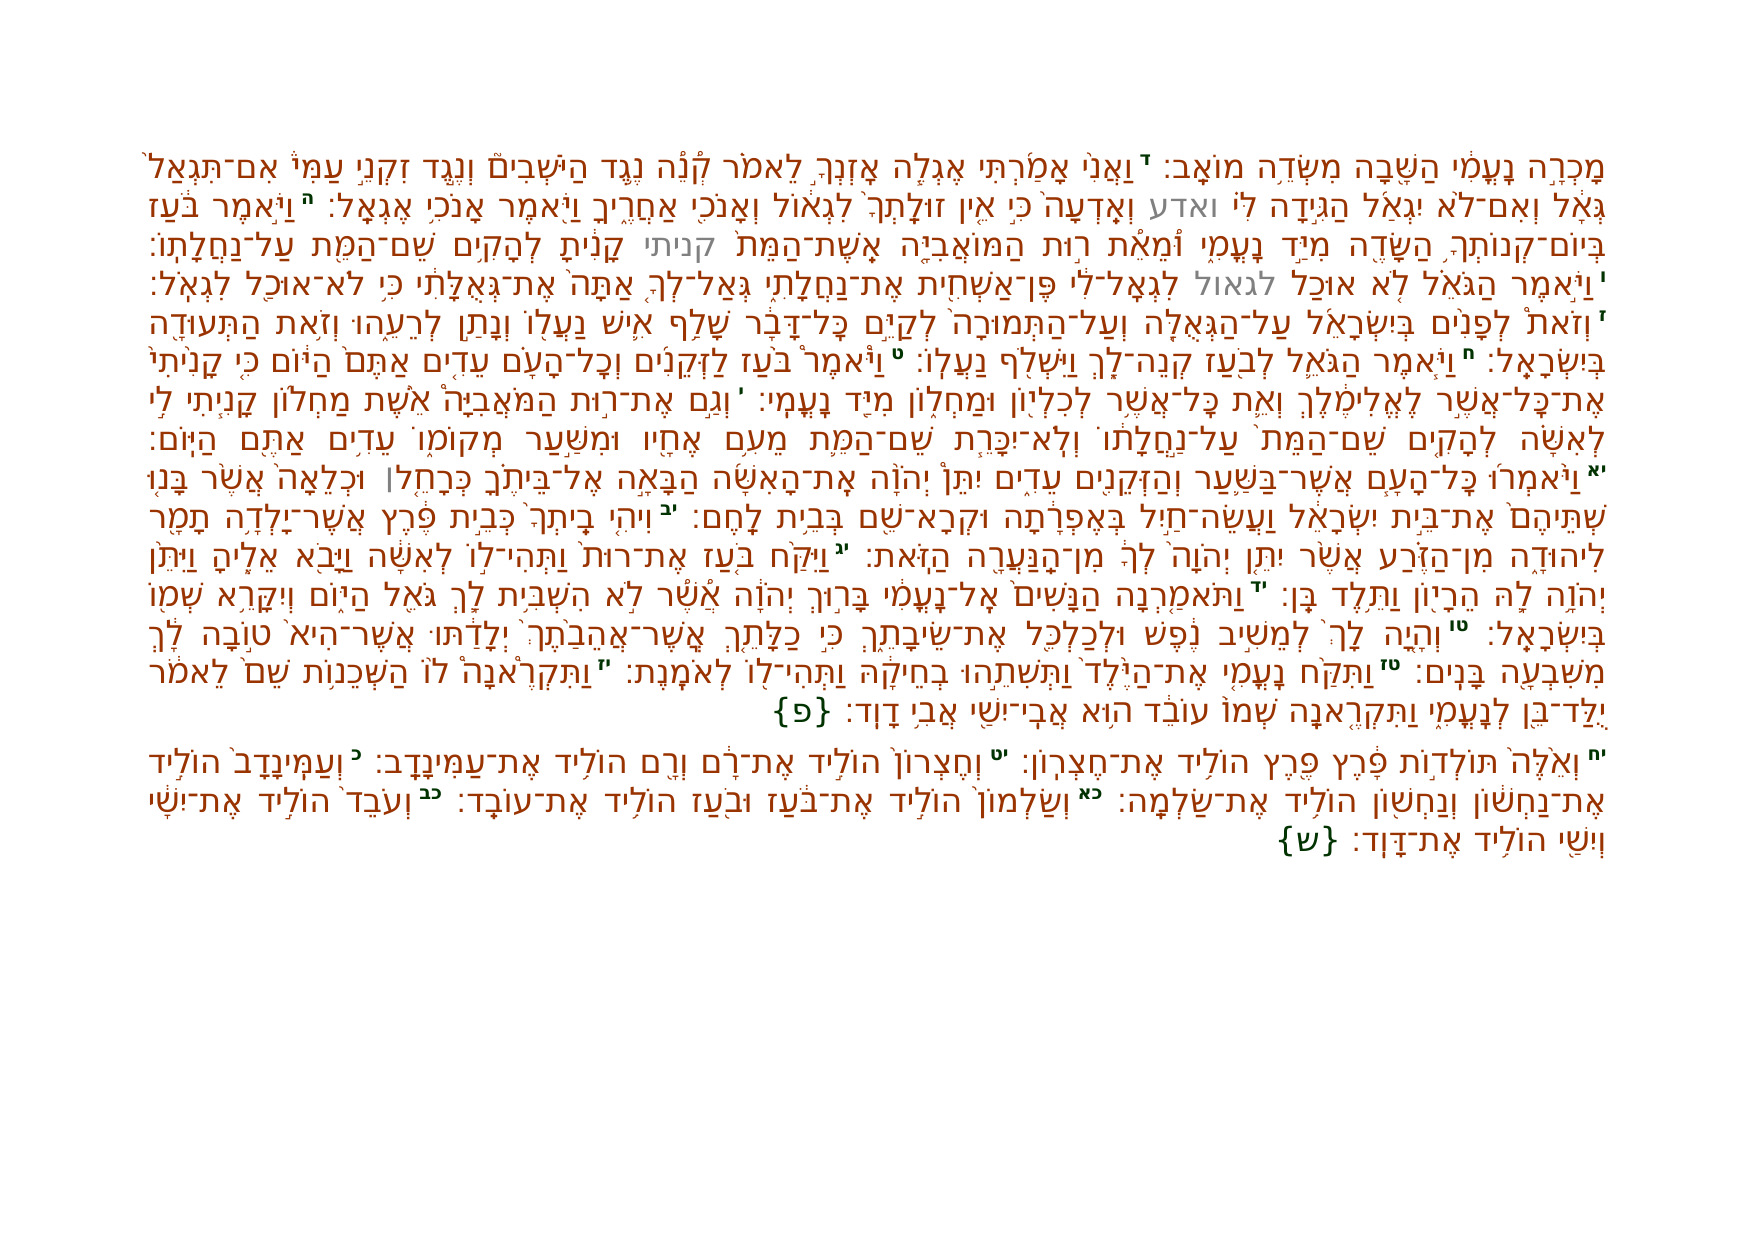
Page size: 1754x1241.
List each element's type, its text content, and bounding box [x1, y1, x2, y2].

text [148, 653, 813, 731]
text יח וְאֵ֙לֶּה֙ תּוֹלְד֣וֹת פָּ֔רֶץ פֶּ֖רֶץ הוֹלִ֥יד אֶת־חֶצְרֽוֹן׃ יט וְחֶצְרוֹן֙ הוֹלִ֣יד אֶת־רָ֔ם וְרָ֖ם הוֹלִ֥יד אֶת־עַמִּינָדָֽב׃ כ וְעַמִּֽינָדָב֙ הוֹלִ֣יד אֶת־נַחְשׁ֔וֹן וְנַחְשׁ֖וֹן הוֹלִ֥יד אֶת־שַׂלְמָֽה׃ כא וְשַׂלְמוֹן֙ הוֹלִ֣יד אֶת־בֹּ֔עַז וּבֹ֖עַז הוֹלִ֥יד אֶת־עוֹבֵֽד׃ כב וְעֹבֵד֙ הוֹלִ֣יד אֶת־יִשָׁ֔י וְיִשַׁ֖י הוֹלִ֥יד אֶת־דָּוִֽד׃ {ש} [148, 743, 1606, 859]
